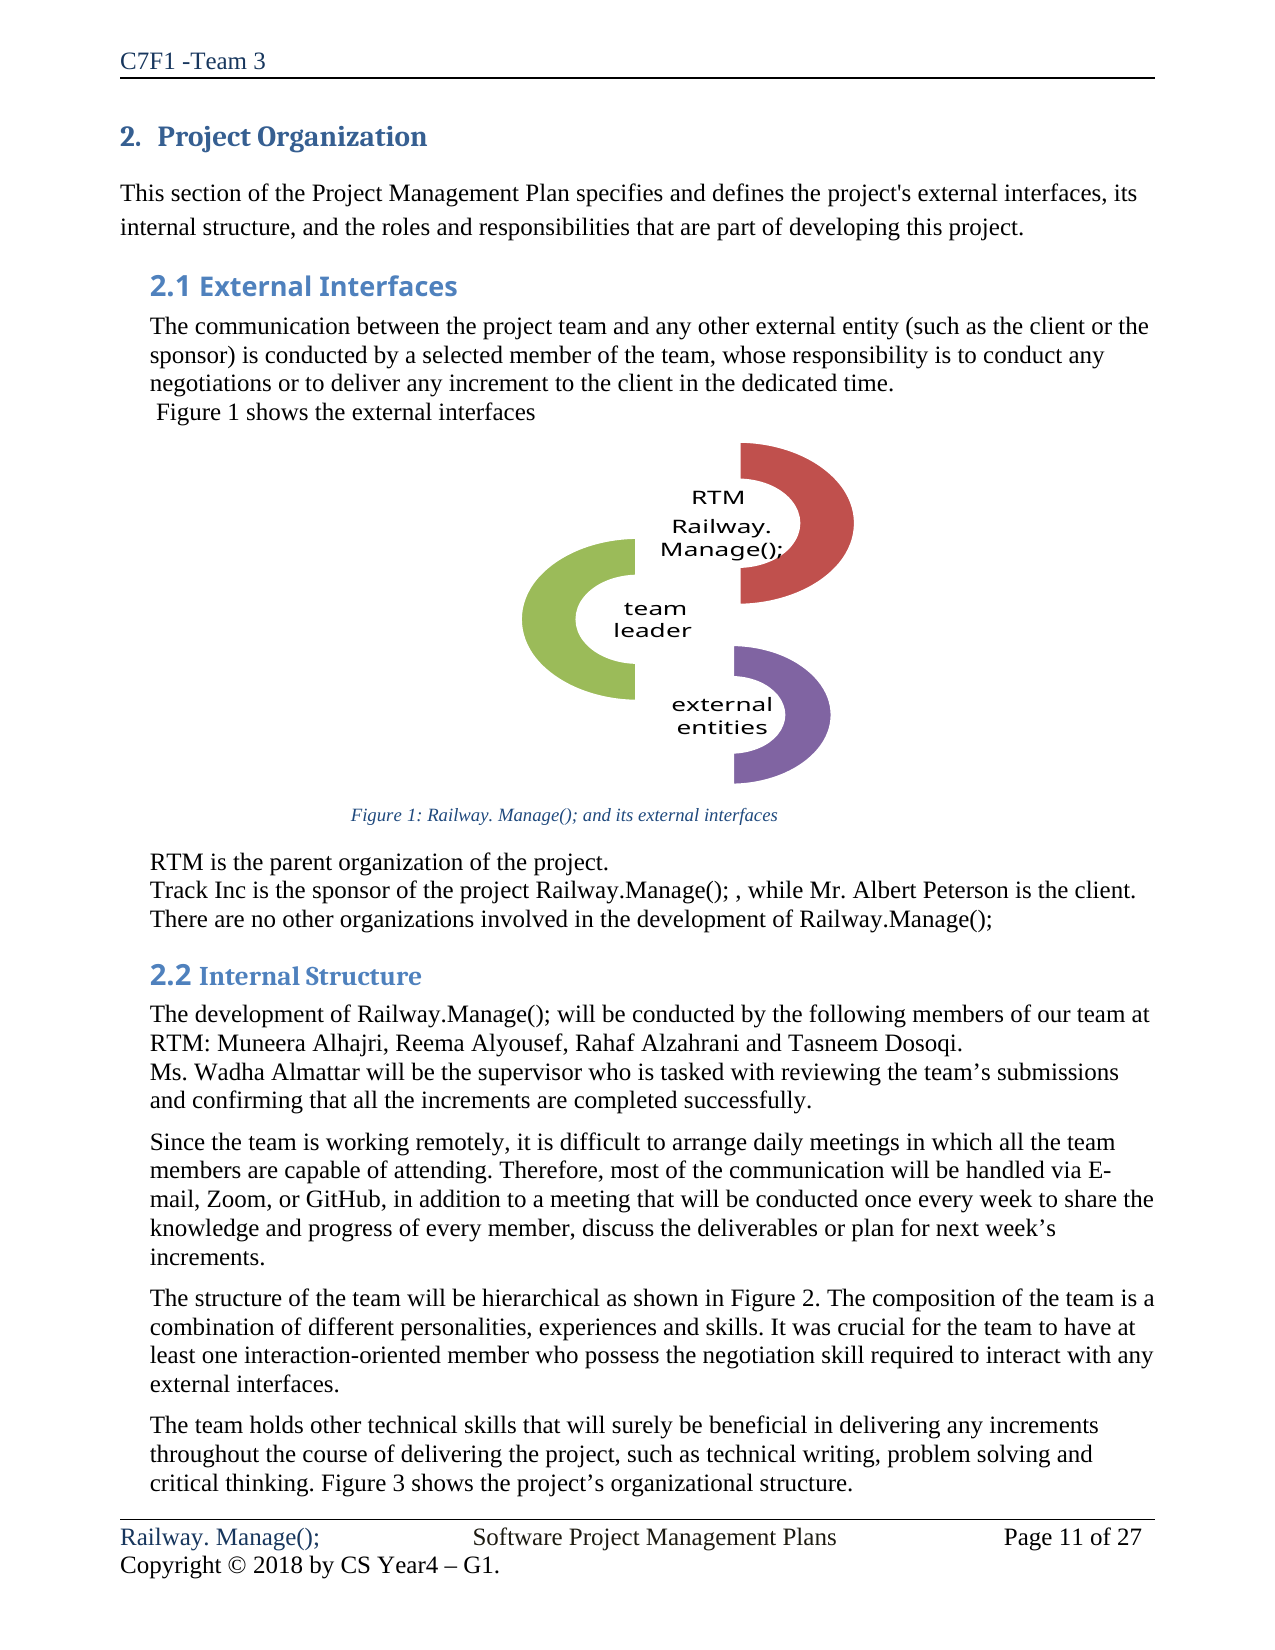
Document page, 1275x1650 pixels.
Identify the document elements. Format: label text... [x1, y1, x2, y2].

list The structure of the team will be hierarchical as shown in Figure 2. The composition of the team is a combination of different personalities, experiences and skills. It was crucial for the team to have at least one interaction-oriented member who possess the negotiation skill required to interact with any external interfaces. [149, 1283, 1155, 1398]
subtitle 2.2 Internal Structure [149, 954, 1155, 993]
list RTM is the parent organization of the project. Track Inc is the sponsor of the project Railway.Manage(); , while Mr. Albert Peterson is the client. There are no other organizations involved in the development of Railway.Manage(); [149, 847, 1155, 933]
subtitle Project Organization [120, 120, 1155, 153]
subtitle 2.1 External Interfaces [149, 265, 1155, 305]
text Figure 1: Railway. Manage(); and its external interfaces [149, 804, 1155, 826]
list The development of Railway.Manage(); will be conducted by the following members of our team at RTM: Muneera Alhajri, Reema Alyousef, Rahaf Alzahrani and Tasneem Dosoqi. Ms. Wadha Almattar will be the supervisor who is tasked with reviewing the team’s submissions and confirming that all the increments are completed successfully. [149, 999, 1155, 1114]
list The team holds other technical skills that will surely be beneficial in delivering any increments throughout the course of delivering the project, such as technical writing, problem solving and critical thinking. Figure 3 shows the project’s organizational structure. [149, 1411, 1155, 1497]
list Since the team is working remotely, it is difficult to arrange daily meetings in which all the team members are capable of attending. Therefore, most of the communication will be handled via E-mail, Zoom, or GitHub, in addition to a meeting that will be conducted once every week to share the knowledge and progress of every member, discuss the deliverables or plan for next week’s increments. [149, 1127, 1155, 1271]
list The communication between the project team and any other external entity (such as the client or the sponsor) is conducted by a selected member of the team, whose responsibility is to conduct any negotiations or to deliver any increment to the client in the dedicated time. Figure 1 shows the external interfaces [149, 311, 1155, 426]
text This section of the Project Management Plan specifies and defines the project's external interfaces, its internal structure, and the roles and responsibilities that are part of developing this project. [120, 178, 1155, 240]
